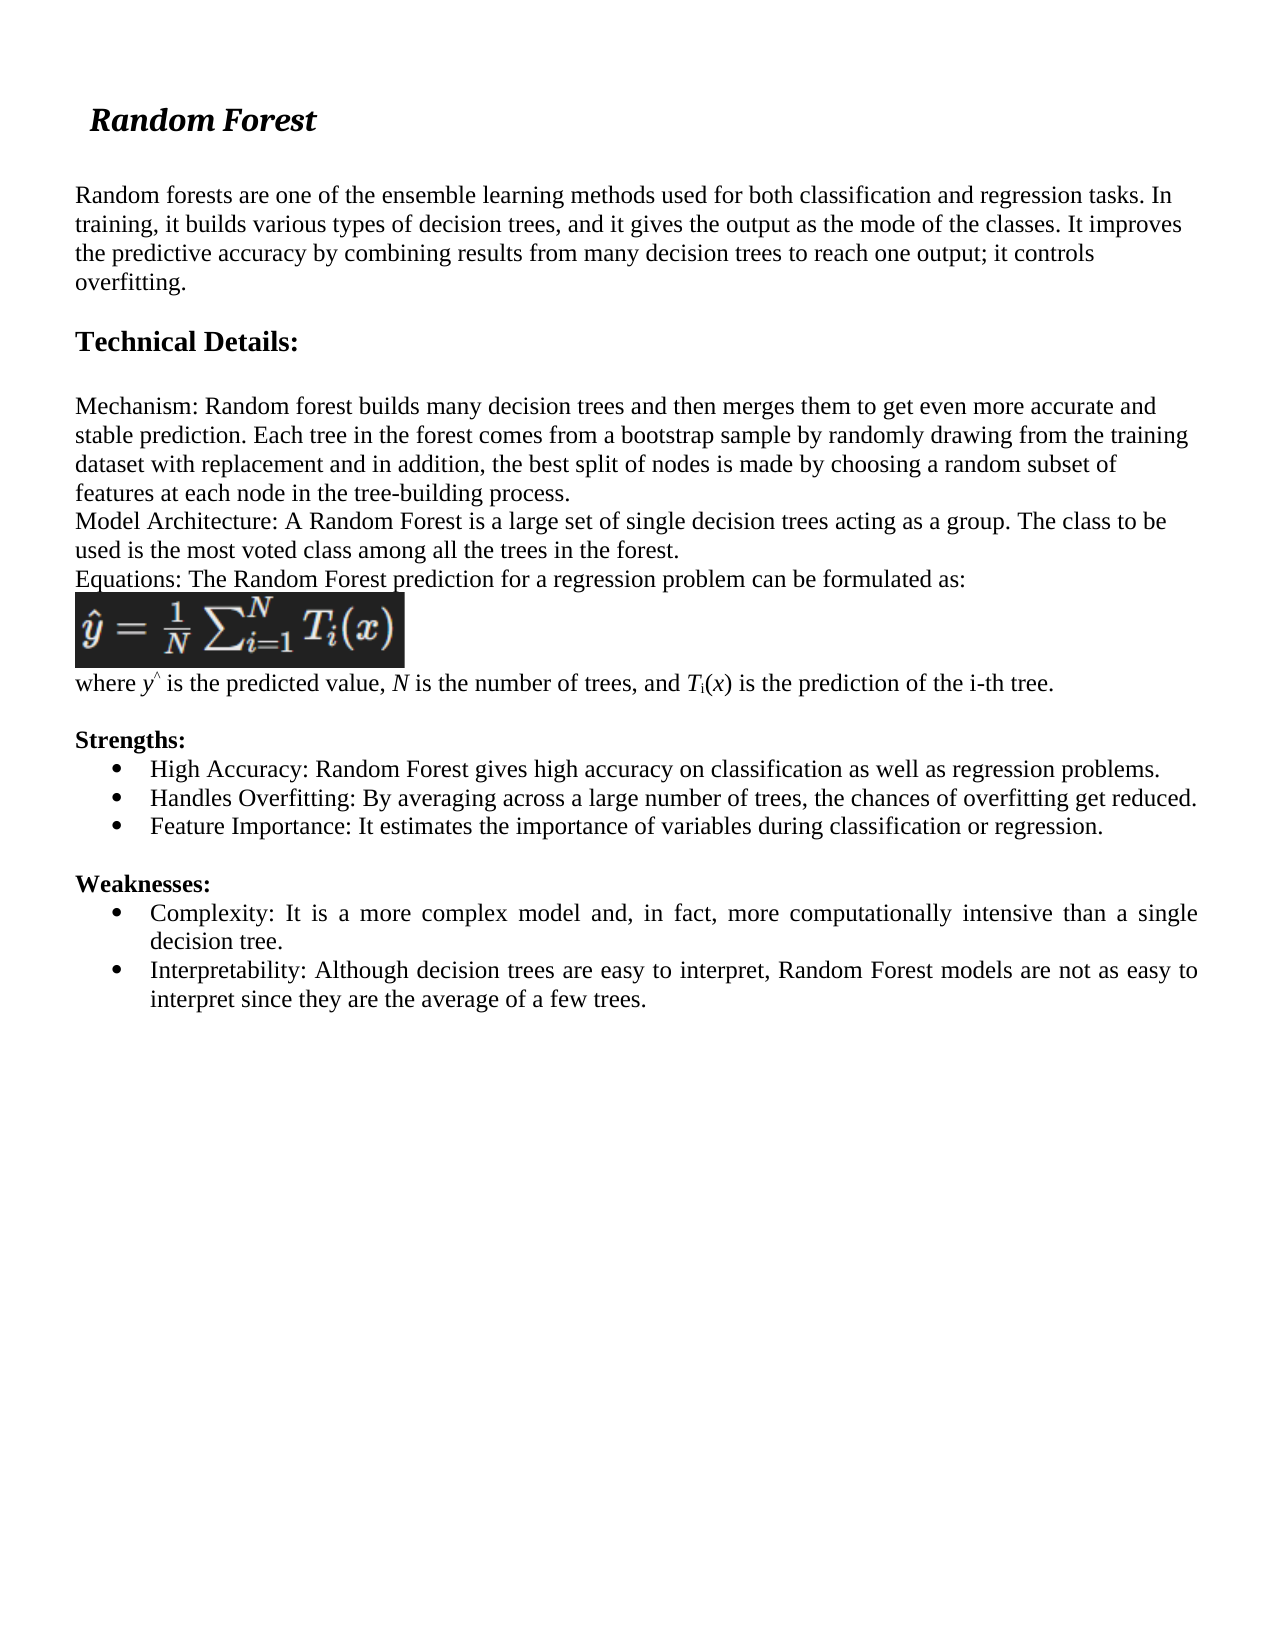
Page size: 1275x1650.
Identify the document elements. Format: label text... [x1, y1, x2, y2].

list Interpretability: Although decision trees are easy to interpret, Random Forest models are not as easy to interpret since they are the average of a few trees. [112, 955, 1200, 1013]
list Complexity: It is a more complex model and, in fact, more computationally intensive than a single decision tree. [112, 898, 1200, 955]
text Model Architecture: A Random Forest is a large set of single decision trees acting as a group. The class to be used is the most voted class among all the trees in the forest. [75, 506, 1200, 564]
list Handles Overfitting: By averaging across a large number of trees, the chances of overfitting get reduced. [112, 783, 1200, 811]
text where y^ is the predicted value, N is the number of trees, and Ti(x) is the prediction of the i-th tree. [75, 668, 1200, 696]
text Equations: The Random Forest prediction for a regression problem can be formulated as: [75, 564, 1200, 593]
list Feature Importance: It estimates the importance of variables during classification or regression. [112, 811, 1200, 840]
text Strengths: [75, 725, 1200, 754]
text Technical Details: [75, 324, 1200, 358]
text Random forests are one of the ensemble learning methods used for both classification and regression tasks. In training, it builds various types of decision trees, and it gives the output as the mode of the classes. It improves the predictive accuracy by combining results from many decision trees to reach one output; it controls overfitting. [75, 181, 1200, 296]
text Weaknesses: [75, 869, 1200, 898]
subtitle Random Forest [89, 101, 1200, 140]
picture [75, 592, 405, 668]
list High Accuracy: Random Forest gives high accuracy on classification as well as regression problems. [112, 754, 1200, 783]
text Mechanism: Random forest builds many decision trees and then merges them to get even more accurate and stable prediction. Each tree in the forest comes from a bootstrap sample by randomly drawing from the training dataset with replacement and in addition, the best split of nodes is made by choosing a random subset of features at each node in the tree-building process. [75, 391, 1200, 506]
